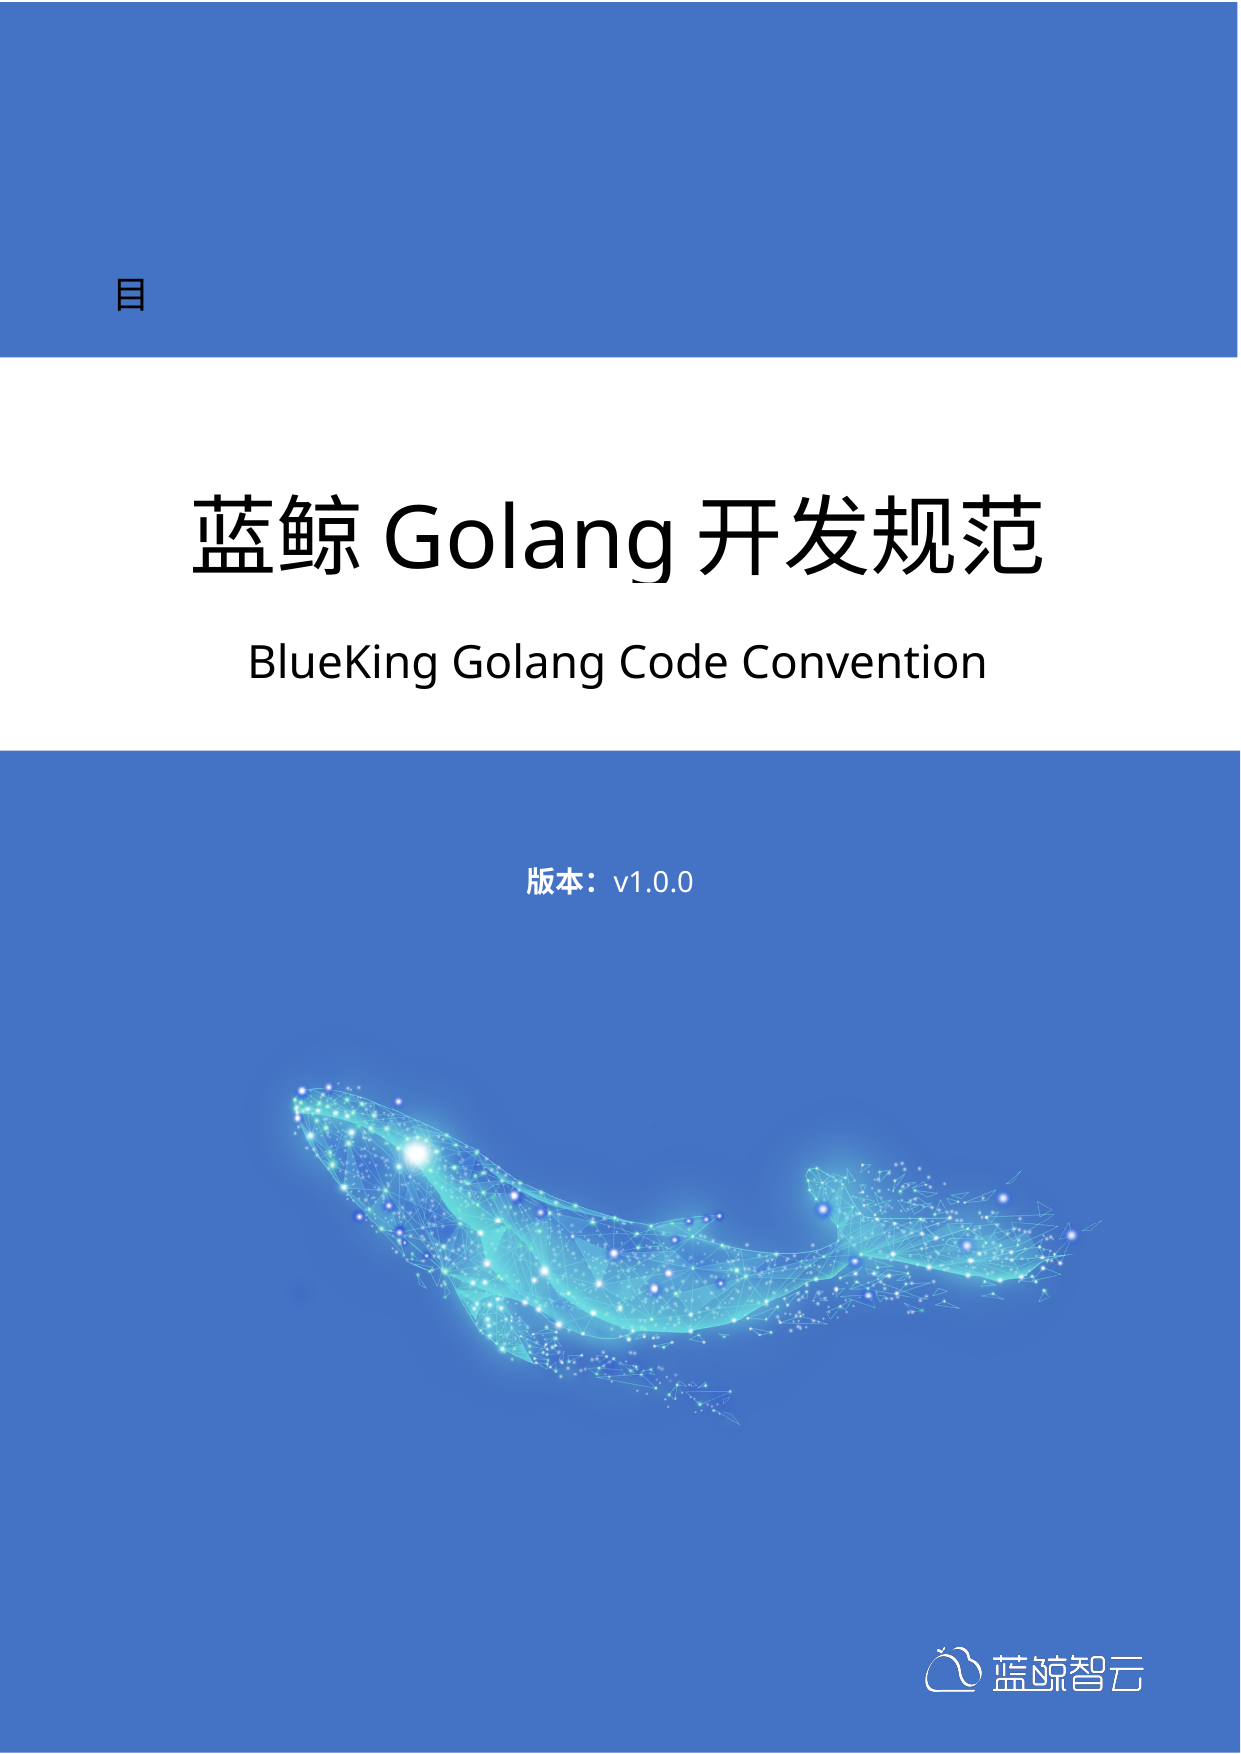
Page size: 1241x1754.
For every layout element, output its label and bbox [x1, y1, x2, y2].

picture [46, 844, 1234, 1639]
picture [925, 1647, 1144, 1692]
